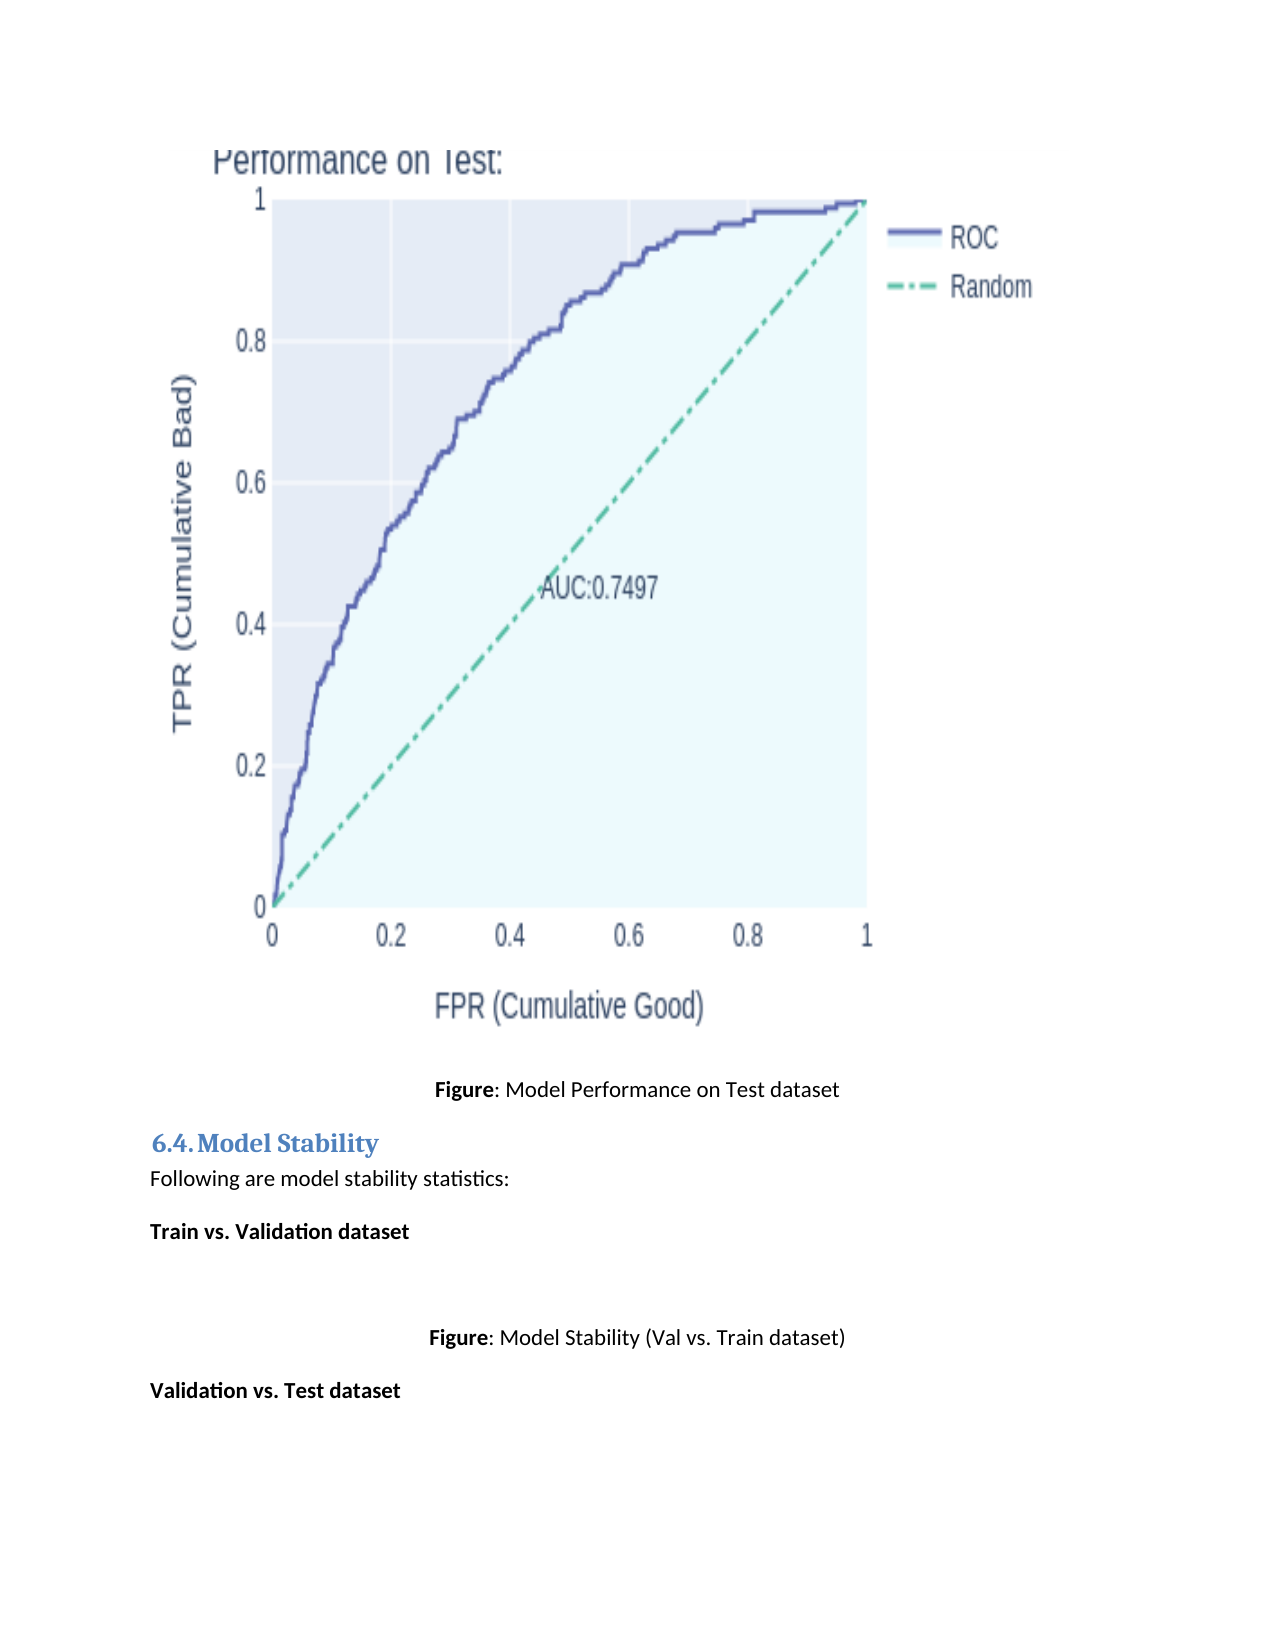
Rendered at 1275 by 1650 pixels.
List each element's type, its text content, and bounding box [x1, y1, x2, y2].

text Validation vs. Test dataset [150, 1376, 1125, 1404]
subtitle Model Stability [152, 1128, 1125, 1159]
text Following are model stability statistics: [150, 1164, 1125, 1192]
text Figure: Model Stability (Val vs. Train dataset) [150, 1323, 1125, 1351]
text Figure: Model Performance on Test dataset [150, 1075, 1125, 1103]
text Train vs. Validation dataset [150, 1217, 1125, 1245]
picture [168, 150, 1069, 1050]
